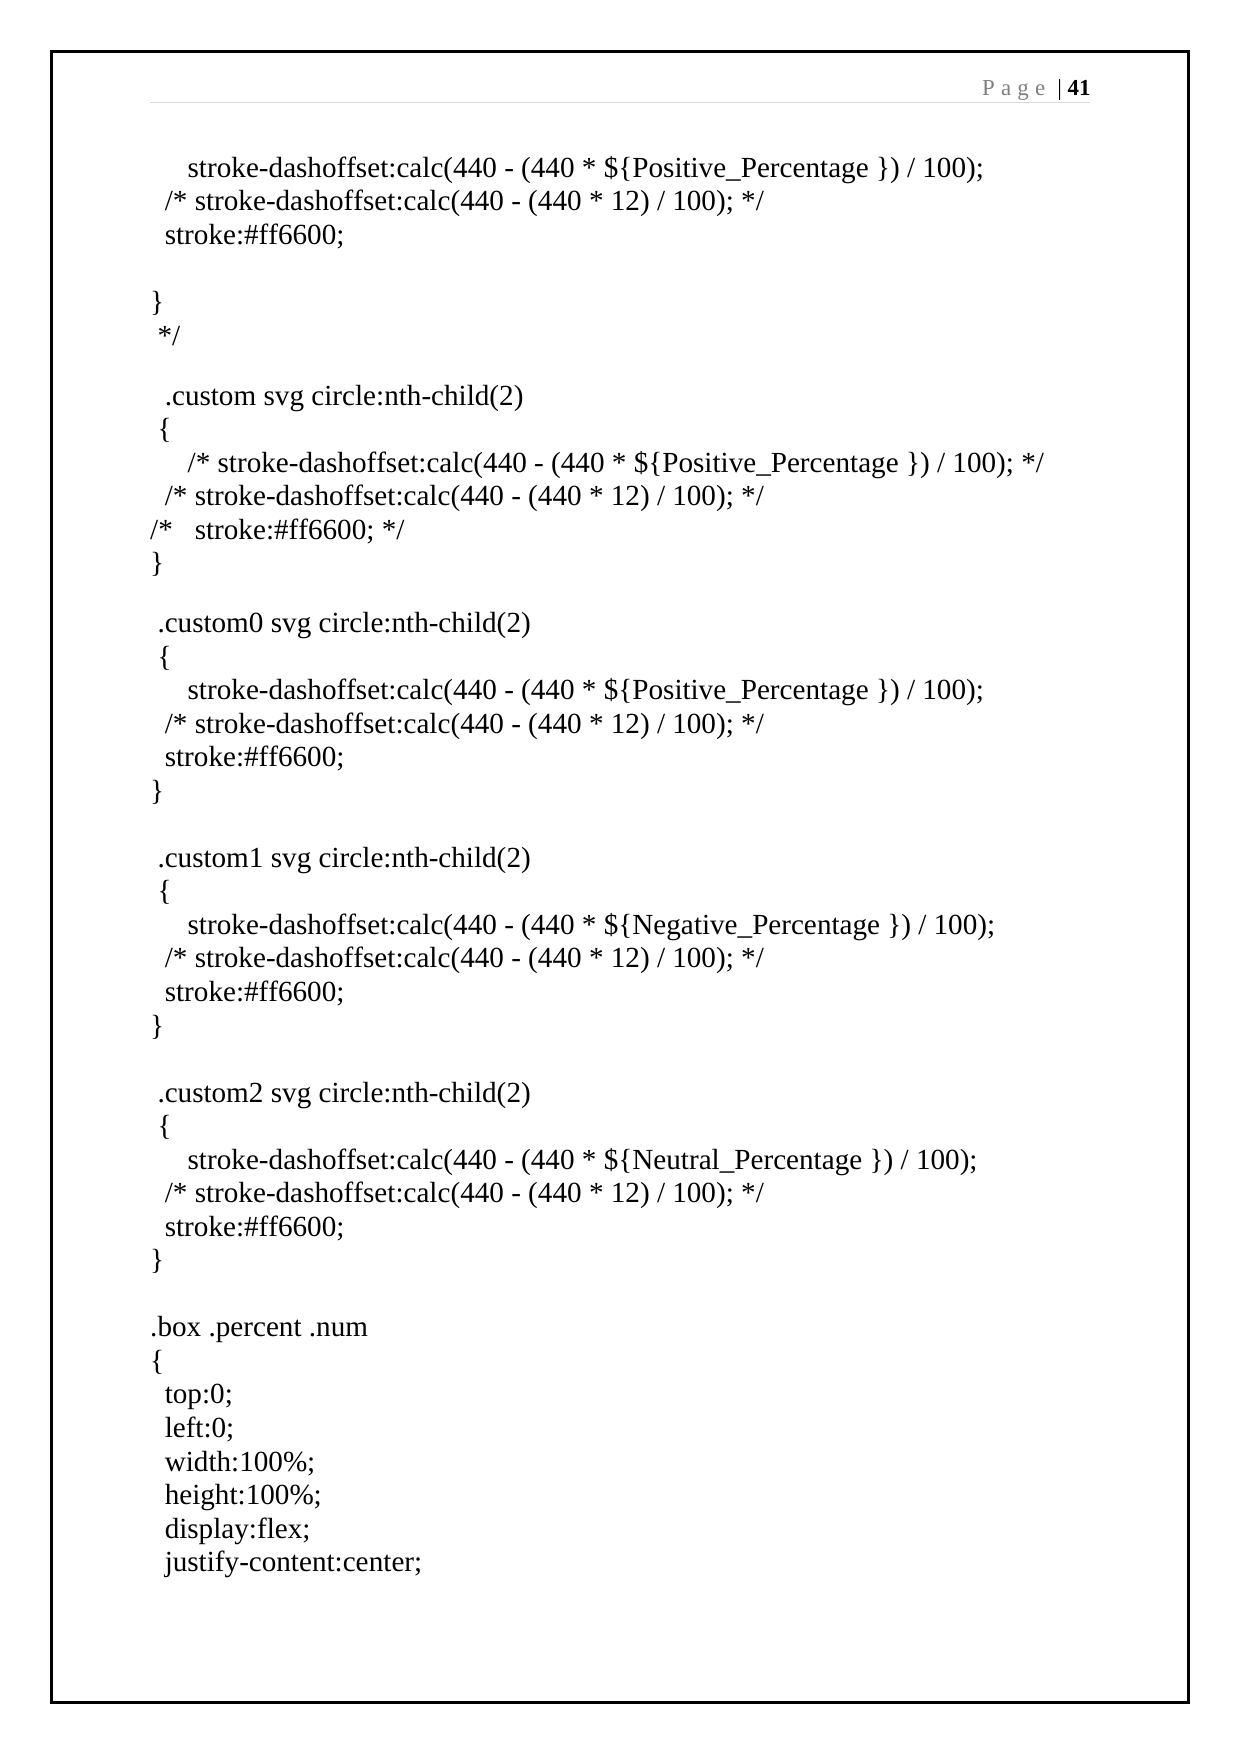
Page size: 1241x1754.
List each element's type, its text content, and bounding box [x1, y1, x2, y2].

list } [150, 1008, 1090, 1041]
list width:100%; [150, 1444, 1090, 1477]
list /* stroke-dashoffset:calc(440 - (440 * 12) / 100); */ [150, 1175, 1090, 1209]
list } [150, 773, 1090, 806]
list .box .percent .num [150, 1309, 1090, 1343]
list top:0; [150, 1377, 1090, 1410]
list { [150, 873, 1090, 907]
list } [150, 545, 1090, 579]
list */ [150, 318, 1090, 351]
list /* stroke-dashoffset:calc(440 - (440 * 12) / 100); */ [150, 478, 1090, 512]
list justify-content:center; [150, 1544, 1090, 1578]
list .custom2 svg circle:nth-child(2) [150, 1075, 1090, 1108]
list left:0; [150, 1410, 1090, 1444]
list display:flex; [150, 1511, 1090, 1544]
list .custom1 svg circle:nth-child(2) [150, 840, 1090, 873]
list stroke:#ff6600; [150, 974, 1090, 1008]
list .custom svg circle:nth-child(2) [150, 378, 1090, 411]
list { [150, 1108, 1090, 1142]
list /* stroke-dashoffset:calc(440 - (440 * 12) / 100); */ [150, 706, 1090, 739]
list .custom0 svg circle:nth-child(2) [150, 605, 1090, 639]
list stroke-dashoffset:calc(440 - (440 * ${Positive_Percentage }) / 100); [150, 672, 1090, 706]
list stroke-dashoffset:calc(440 - (440 * ${Negative_Percentage }) / 100); [150, 907, 1090, 941]
list /* stroke-dashoffset:calc(440 - (440 * ${Positive_Percentage }) / 100); */ [150, 445, 1090, 478]
list stroke:#ff6600; [150, 739, 1090, 773]
list { [150, 639, 1090, 672]
list stroke:#ff6600; [150, 217, 1090, 251]
list } [150, 1242, 1090, 1276]
list /* stroke-dashoffset:calc(440 - (440 * 12) / 100); */ [150, 183, 1090, 217]
list stroke-dashoffset:calc(440 - (440 * ${Neutral_Percentage }) / 100); [150, 1142, 1090, 1175]
list /* stroke:#ff6600; */ [150, 512, 1090, 545]
list { [150, 411, 1090, 445]
list stroke:#ff6600; [150, 1209, 1090, 1242]
list stroke-dashoffset:calc(440 - (440 * ${Positive_Percentage }) / 100); [150, 150, 1090, 183]
list { [150, 1343, 1090, 1377]
list /* stroke-dashoffset:calc(440 - (440 * 12) / 100); */ [150, 941, 1090, 974]
list } [150, 284, 1090, 318]
list height:100%; [150, 1477, 1090, 1511]
